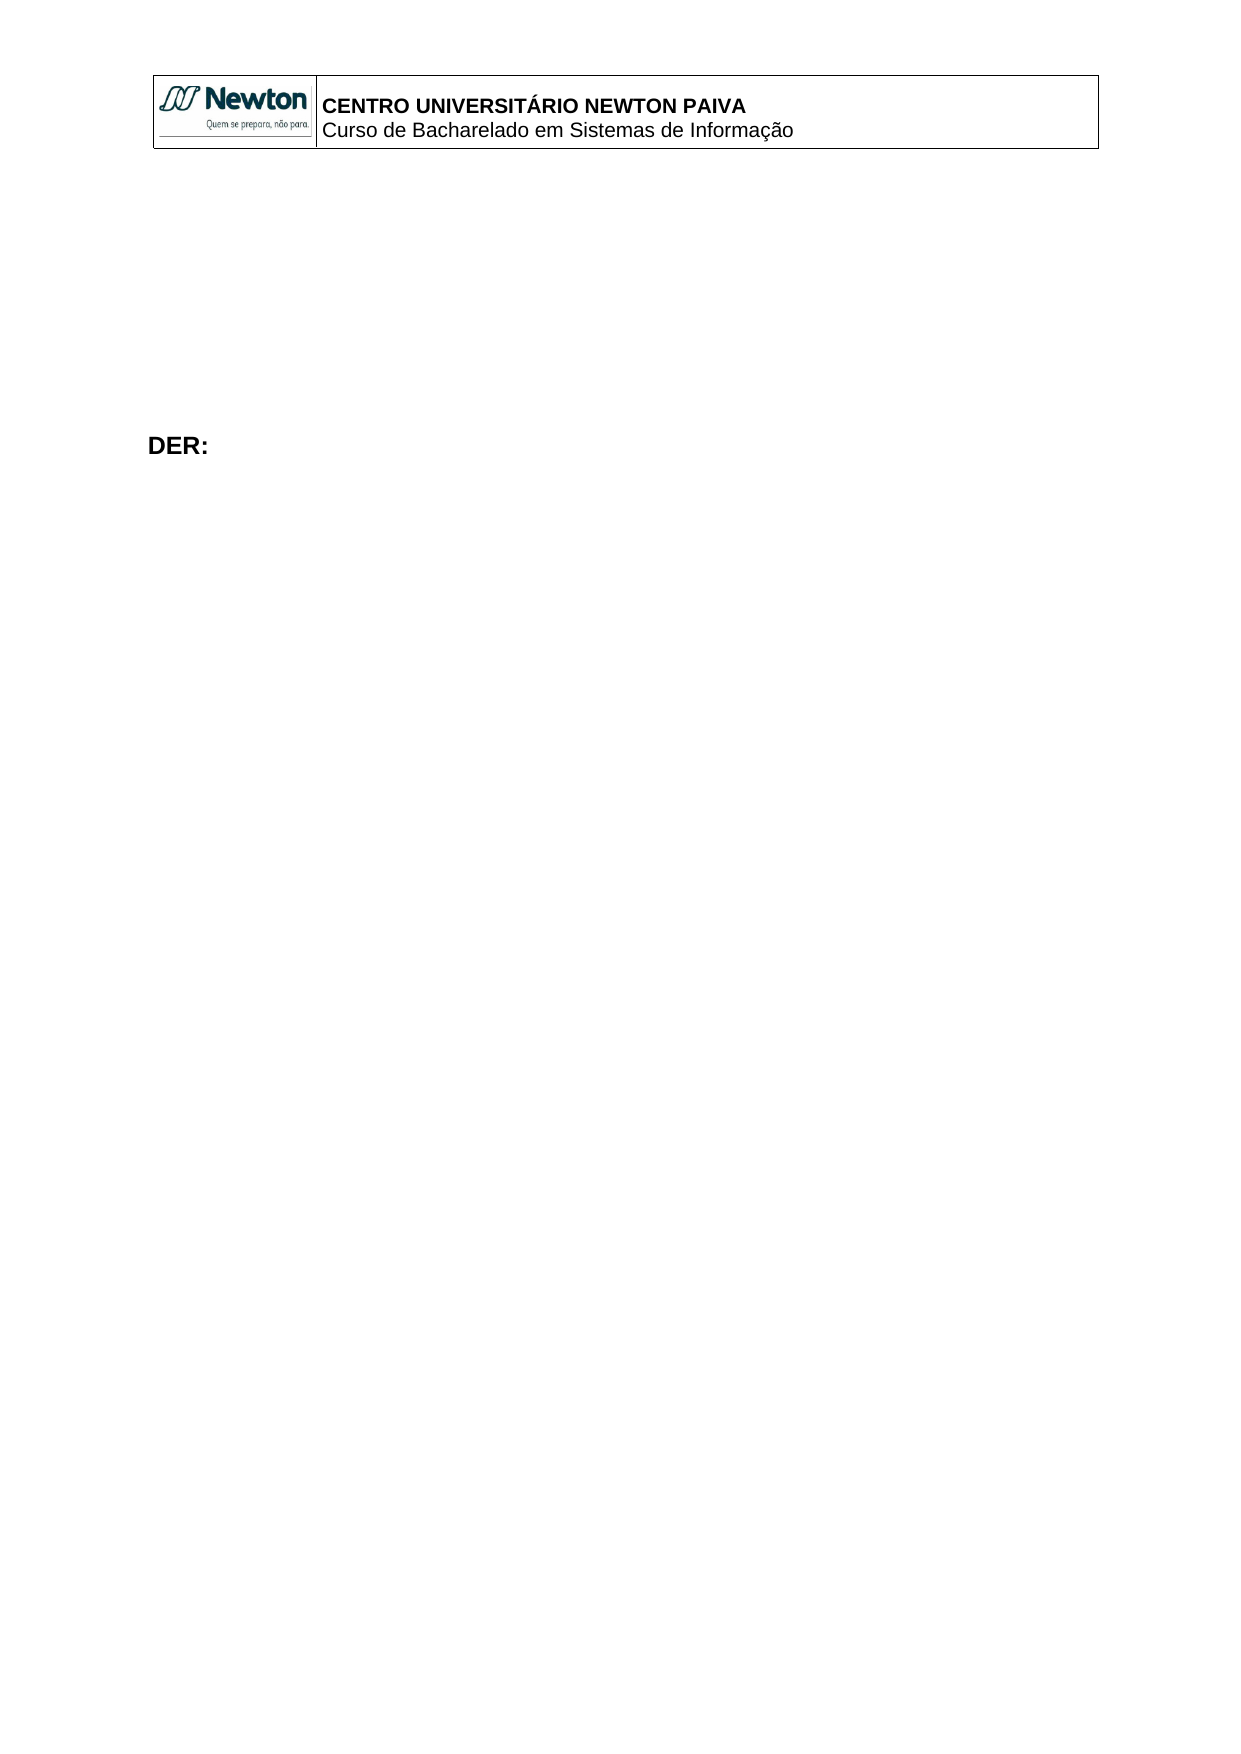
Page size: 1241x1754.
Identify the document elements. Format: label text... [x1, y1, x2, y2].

text DER: [148, 431, 1093, 459]
picture [159, 86, 312, 137]
